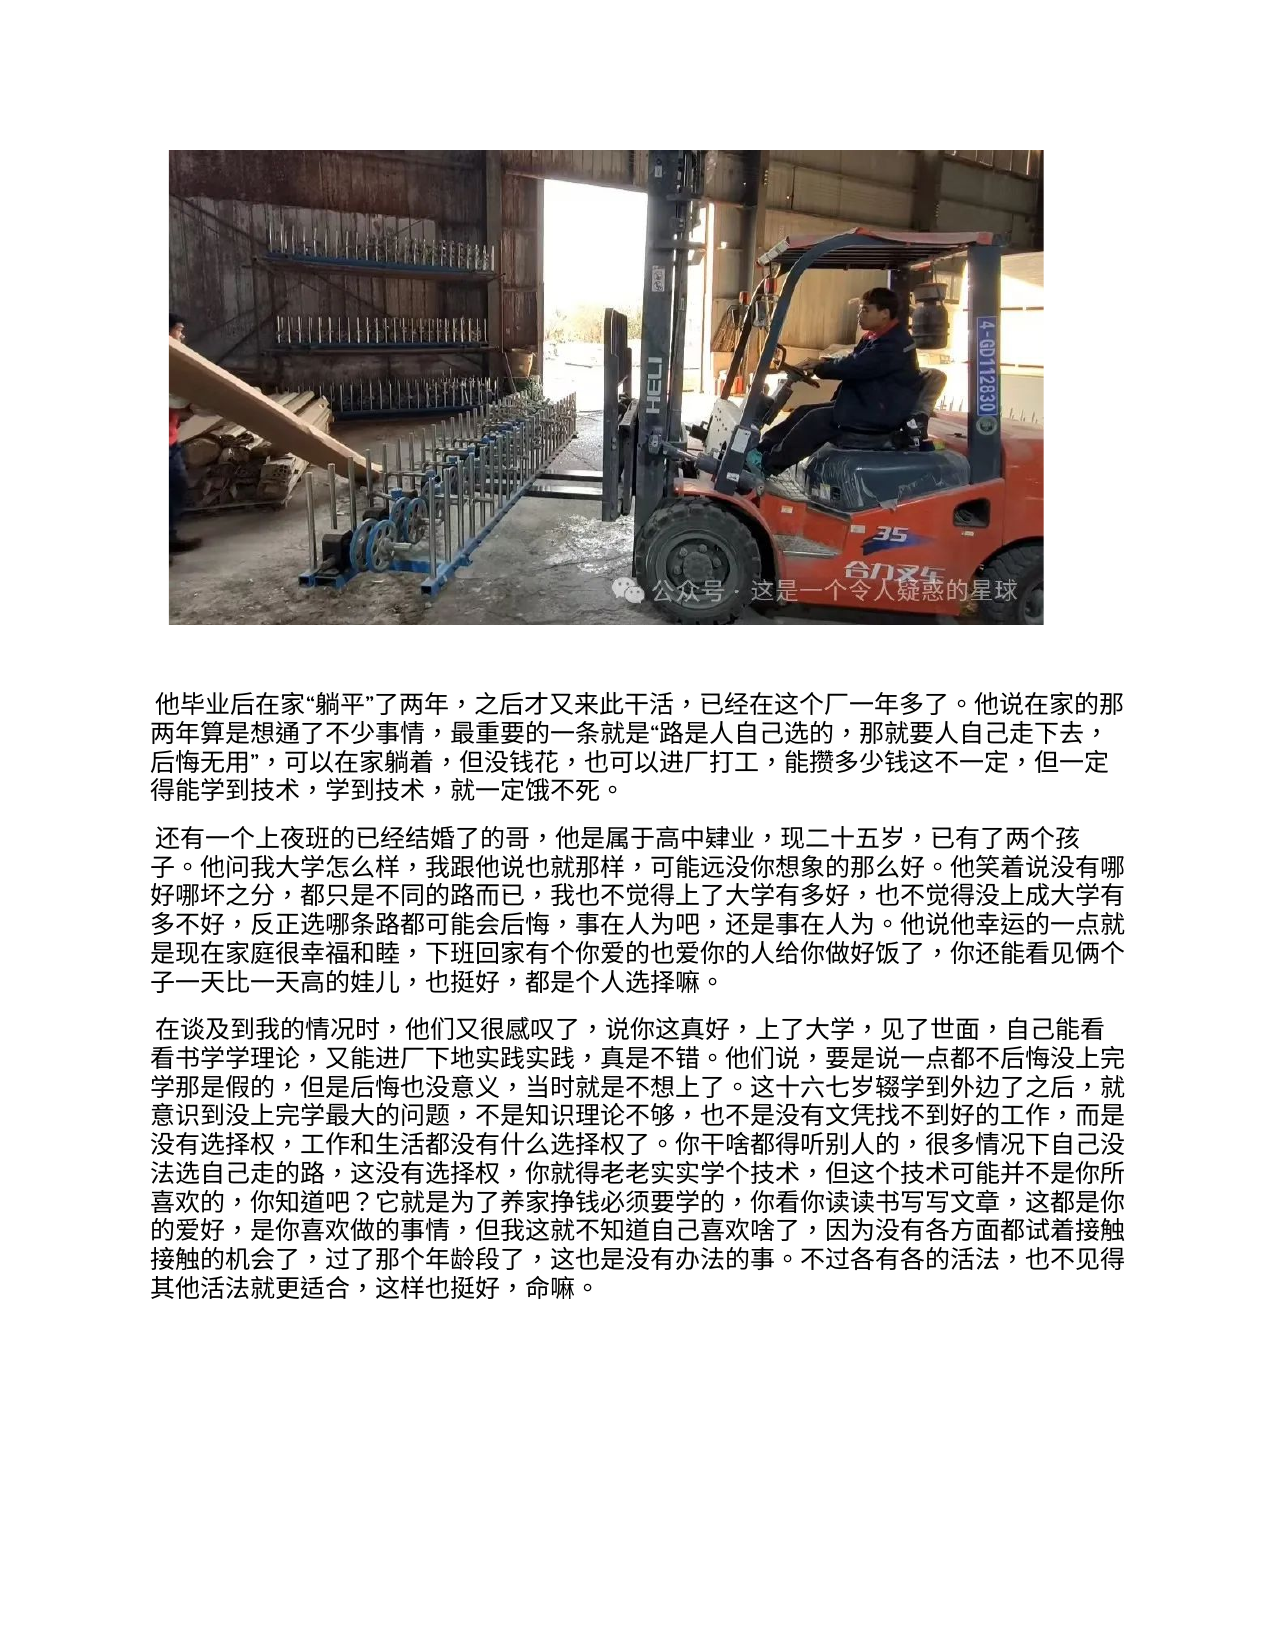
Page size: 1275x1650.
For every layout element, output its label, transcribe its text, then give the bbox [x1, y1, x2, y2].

picture [168, 150, 1044, 625]
text 他毕业后在家“躺平”了两年，之后才又来此干活，已经在这个厂一年多了。他说在家的那两年算是想通了不少事情，最重要的一条就是“路是人自己选的，那就要人自己走下去，后悔无用”，可以在家躺着，但没钱花，也可以进厂打工，能攒多少钱这不一定，但一定得能学到技术，学到技术，就一定饿不死。 [150, 691, 1125, 806]
text 在谈及到我的情况时，他们又很感叹了，说你这真好，上了大学，见了世面，自己能看看书学学理论，又能进厂下地实践实践，真是不错。他们说，要是说一点都不后悔没上完学那是假的，但是后悔也没意义，当时就是不想上了。这十六七岁辍学到外边了之后，就意识到没上完学最大的问题，不是知识理论不够，也不是没有文凭找不到好的工作，而是没有选择权，工作和生活都没有什么选择权了。你干啥都得听别人的，很多情况下自己没法选自己走的路，这没有选择权，你就得老老实实学个技术，但这个技术可能并不是你所喜欢的，你知道吧？它就是为了养家挣钱必须要学的，你看你读读书写写文章，这都是你的爱好，是你喜欢做的事情，但我这就不知道自己喜欢啥了，因为没有各方面都试着接触接触的机会了，过了那个年龄段了，这也是没有办法的事。不过各有各的活法，也不见得其他活法就更适合，这样也挺好，命嘛。 [150, 1016, 1125, 1303]
text 还有一个上夜班的已经结婚了的哥，他是属于高中肄业，现二十五岁，已有了两个孩子。他问我大学怎么样，我跟他说也就那样，可能远没你想象的那么好。他笑着说没有哪好哪坏之分，都只是不同的路而已，我也不觉得上了大学有多好，也不觉得没上成大学有多不好，反正选哪条路都可能会后悔，事在人为吧，还是事在人为。他说他幸运的一点就是现在家庭很幸福和睦，下班回家有个你爱的也爱你的人给你做好饭了，你还能看见俩个子一天比一天高的娃儿，也挺好，都是个人选择嘛。 [150, 825, 1125, 997]
